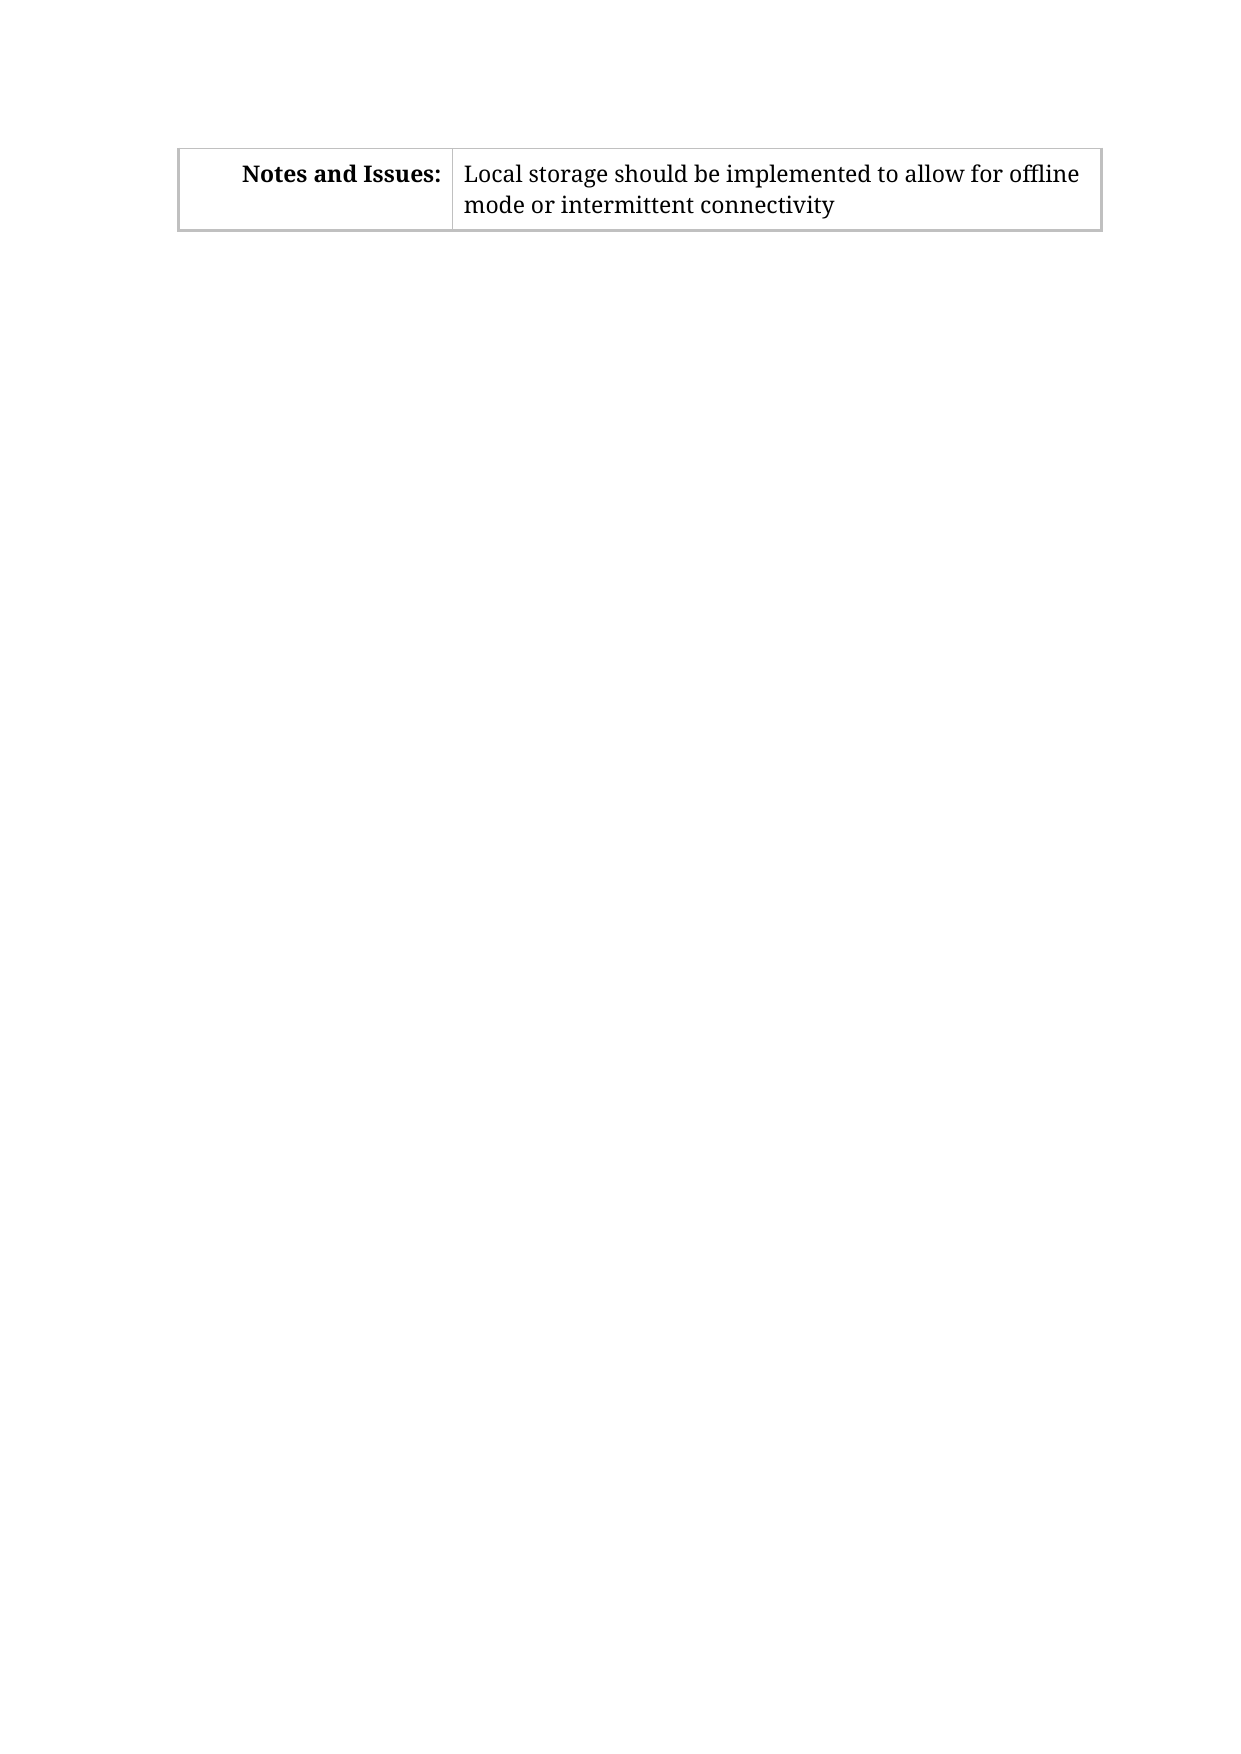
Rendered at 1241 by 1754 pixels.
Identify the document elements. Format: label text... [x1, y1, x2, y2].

table_cell Notes and Issues: [180, 149, 452, 228]
table_cell Local storage should be implemented to allow for offline mode or intermittent connectivity [453, 149, 1100, 228]
